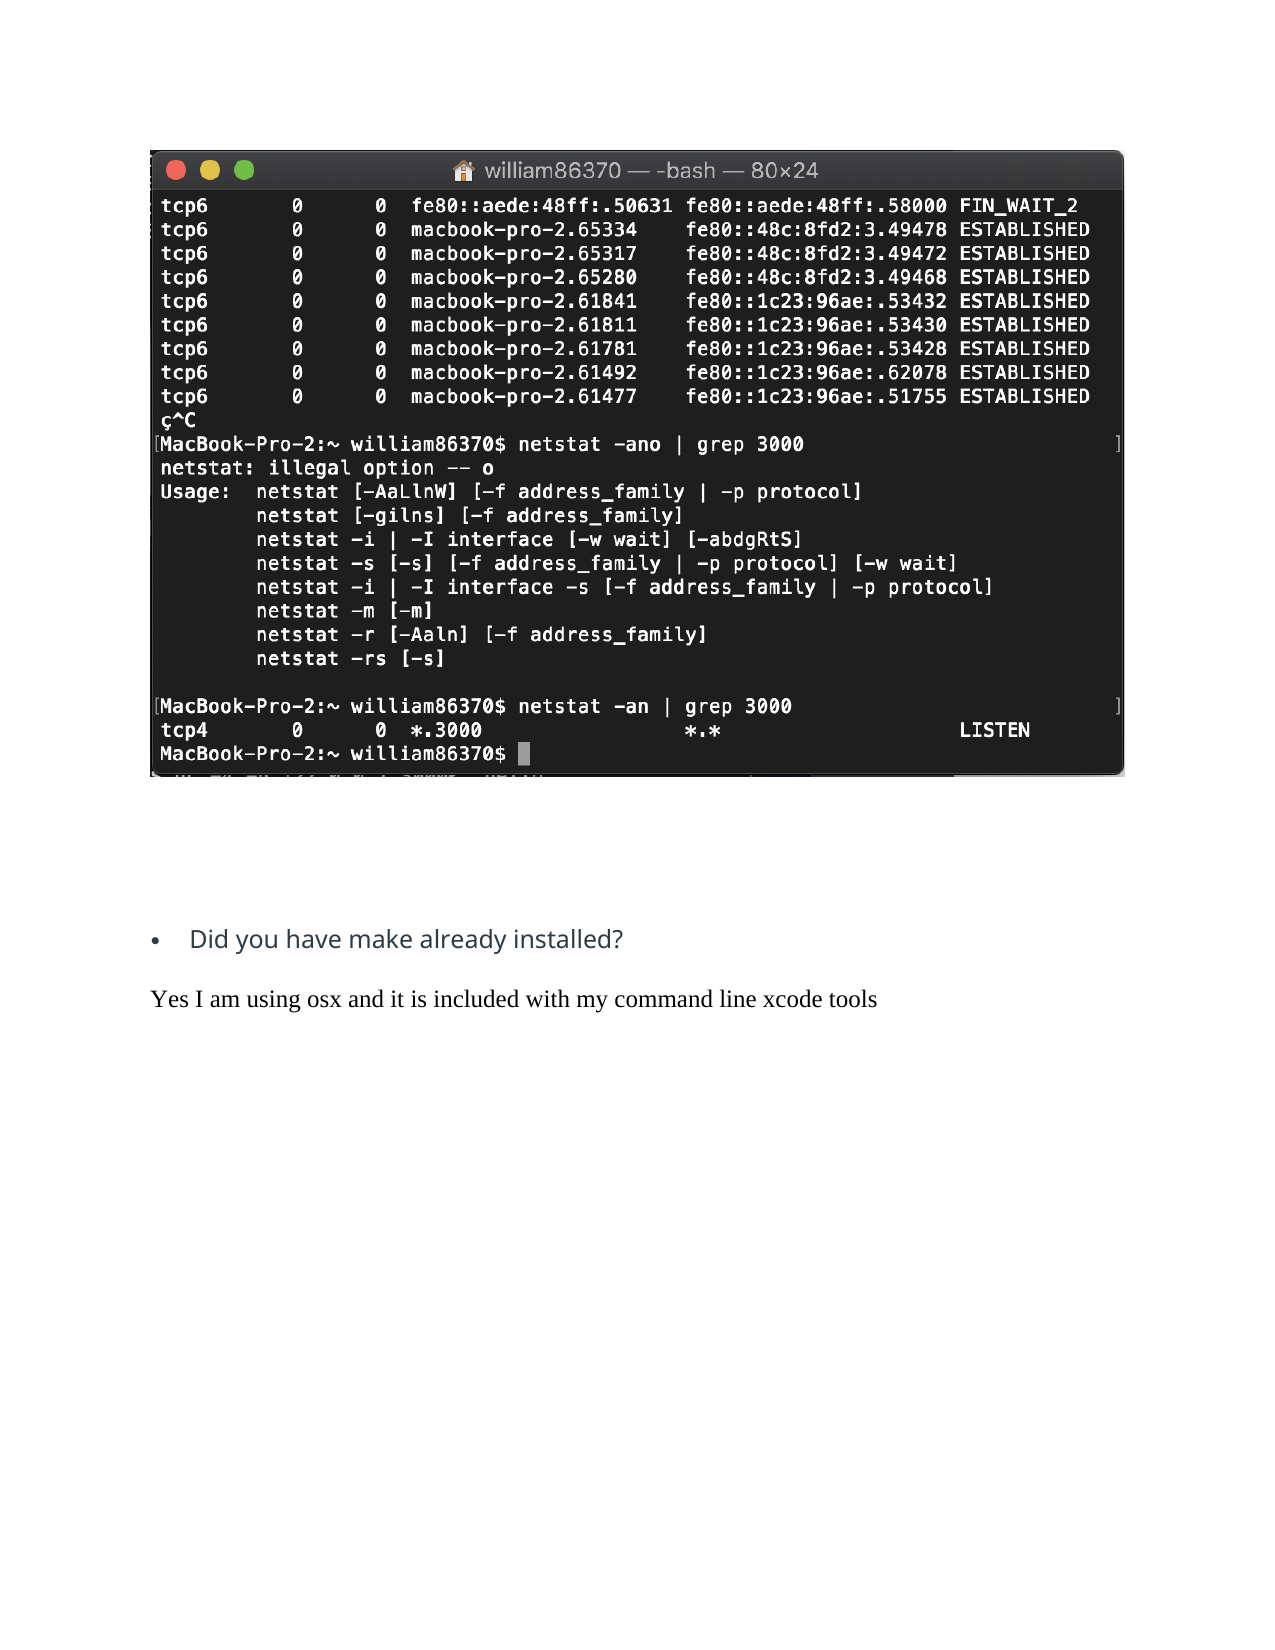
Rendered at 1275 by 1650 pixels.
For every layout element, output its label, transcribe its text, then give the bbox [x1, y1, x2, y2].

picture [150, 150, 1125, 777]
text Yes I am using osx and it is included with my command line xcode tools [150, 984, 1125, 1013]
list Did you have make already installed? [152, 921, 1125, 955]
